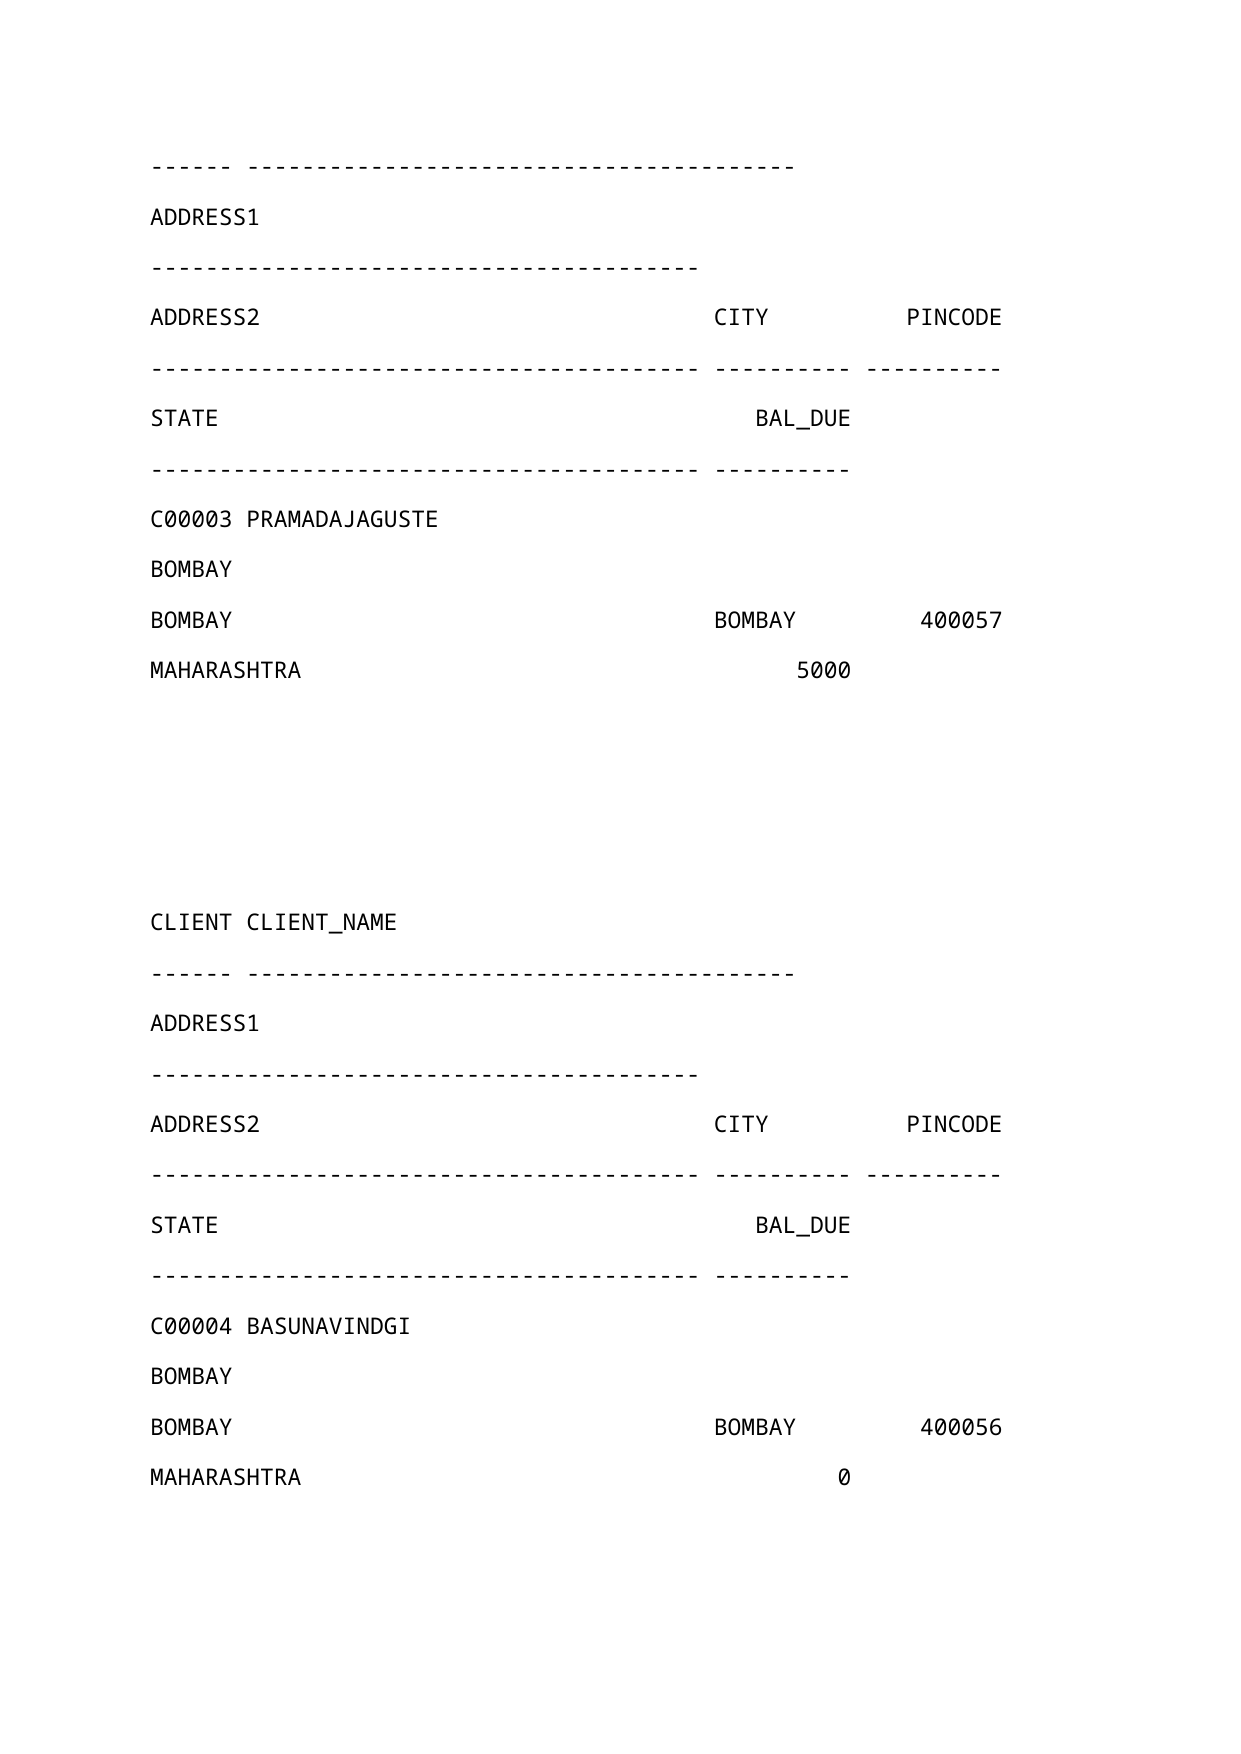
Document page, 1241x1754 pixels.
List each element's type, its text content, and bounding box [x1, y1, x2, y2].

text ------ ---------------------------------------- [150, 150, 1090, 181]
text C00004 BASUNAVINDGI [150, 1309, 1090, 1341]
text STATE BAL_DUE [150, 402, 1090, 433]
text MAHARASHTRA 0 [150, 1461, 1090, 1492]
text C00003 PRAMADAJAGUSTE [150, 503, 1090, 534]
text ---------------------------------------- ---------- ---------- [150, 1158, 1090, 1189]
text ADDRESS1 [150, 1007, 1090, 1038]
text BOMBAY [150, 553, 1090, 584]
text ADDRESS2 CITY PINCODE [150, 301, 1090, 332]
text ---------------------------------------- [150, 1057, 1090, 1089]
text CLIENT CLIENT_NAME [150, 906, 1090, 937]
text ------ ---------------------------------------- [150, 957, 1090, 988]
text ---------------------------------------- [150, 251, 1090, 282]
text BOMBAY BOMBAY 400057 [150, 604, 1090, 635]
text ADDRESS2 CITY PINCODE [150, 1108, 1090, 1139]
text ---------------------------------------- ---------- [150, 452, 1090, 484]
text STATE BAL_DUE [150, 1209, 1090, 1240]
text ADDRESS1 [150, 200, 1090, 232]
text MAHARASHTRA 5000 [150, 654, 1090, 685]
text ---------------------------------------- ---------- ---------- [150, 352, 1090, 383]
text ---------------------------------------- ---------- [150, 1259, 1090, 1290]
text BOMBAY BOMBAY 400056 [150, 1410, 1090, 1442]
text BOMBAY [150, 1360, 1090, 1391]
